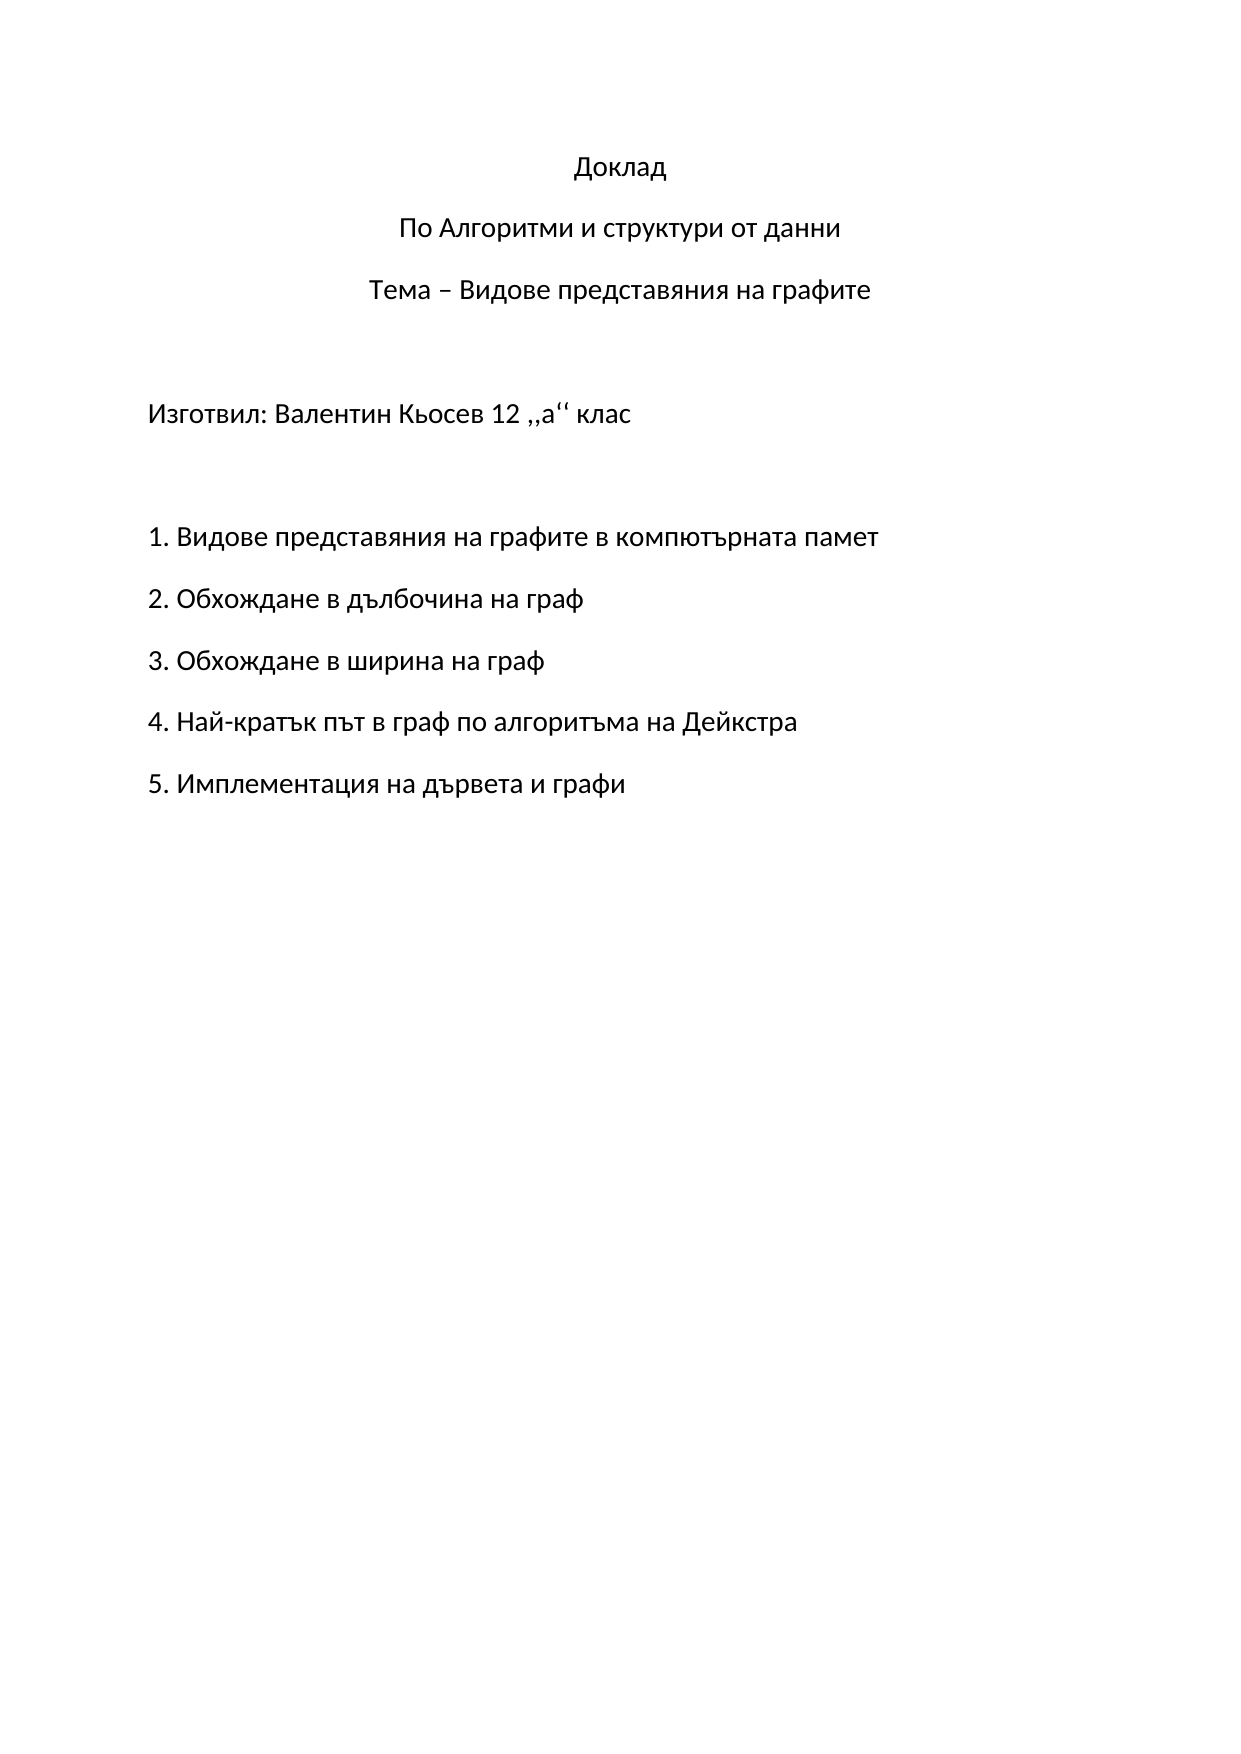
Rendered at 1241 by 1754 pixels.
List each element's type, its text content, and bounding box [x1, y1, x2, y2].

text Тема – Видове представяния на графите [148, 271, 1093, 307]
text Доклад [148, 148, 1093, 183]
text По Алгоритми и структури от данни [148, 209, 1093, 245]
text 3. Обхождане в ширина на граф [148, 642, 1093, 677]
text 4. Най-кратък път в граф по алгоритъма на Дейкстра [148, 703, 1093, 739]
text 1. Видове представяния на графите в компютърната памет [148, 518, 1093, 554]
text Изготвил: Валентин Кьосев 12 ,,а‘‘ клас [148, 395, 1093, 430]
text 5. Имплементация на дървета и графи [148, 765, 1093, 801]
text 2. Обхождане в дълбочина на граф [148, 580, 1093, 616]
